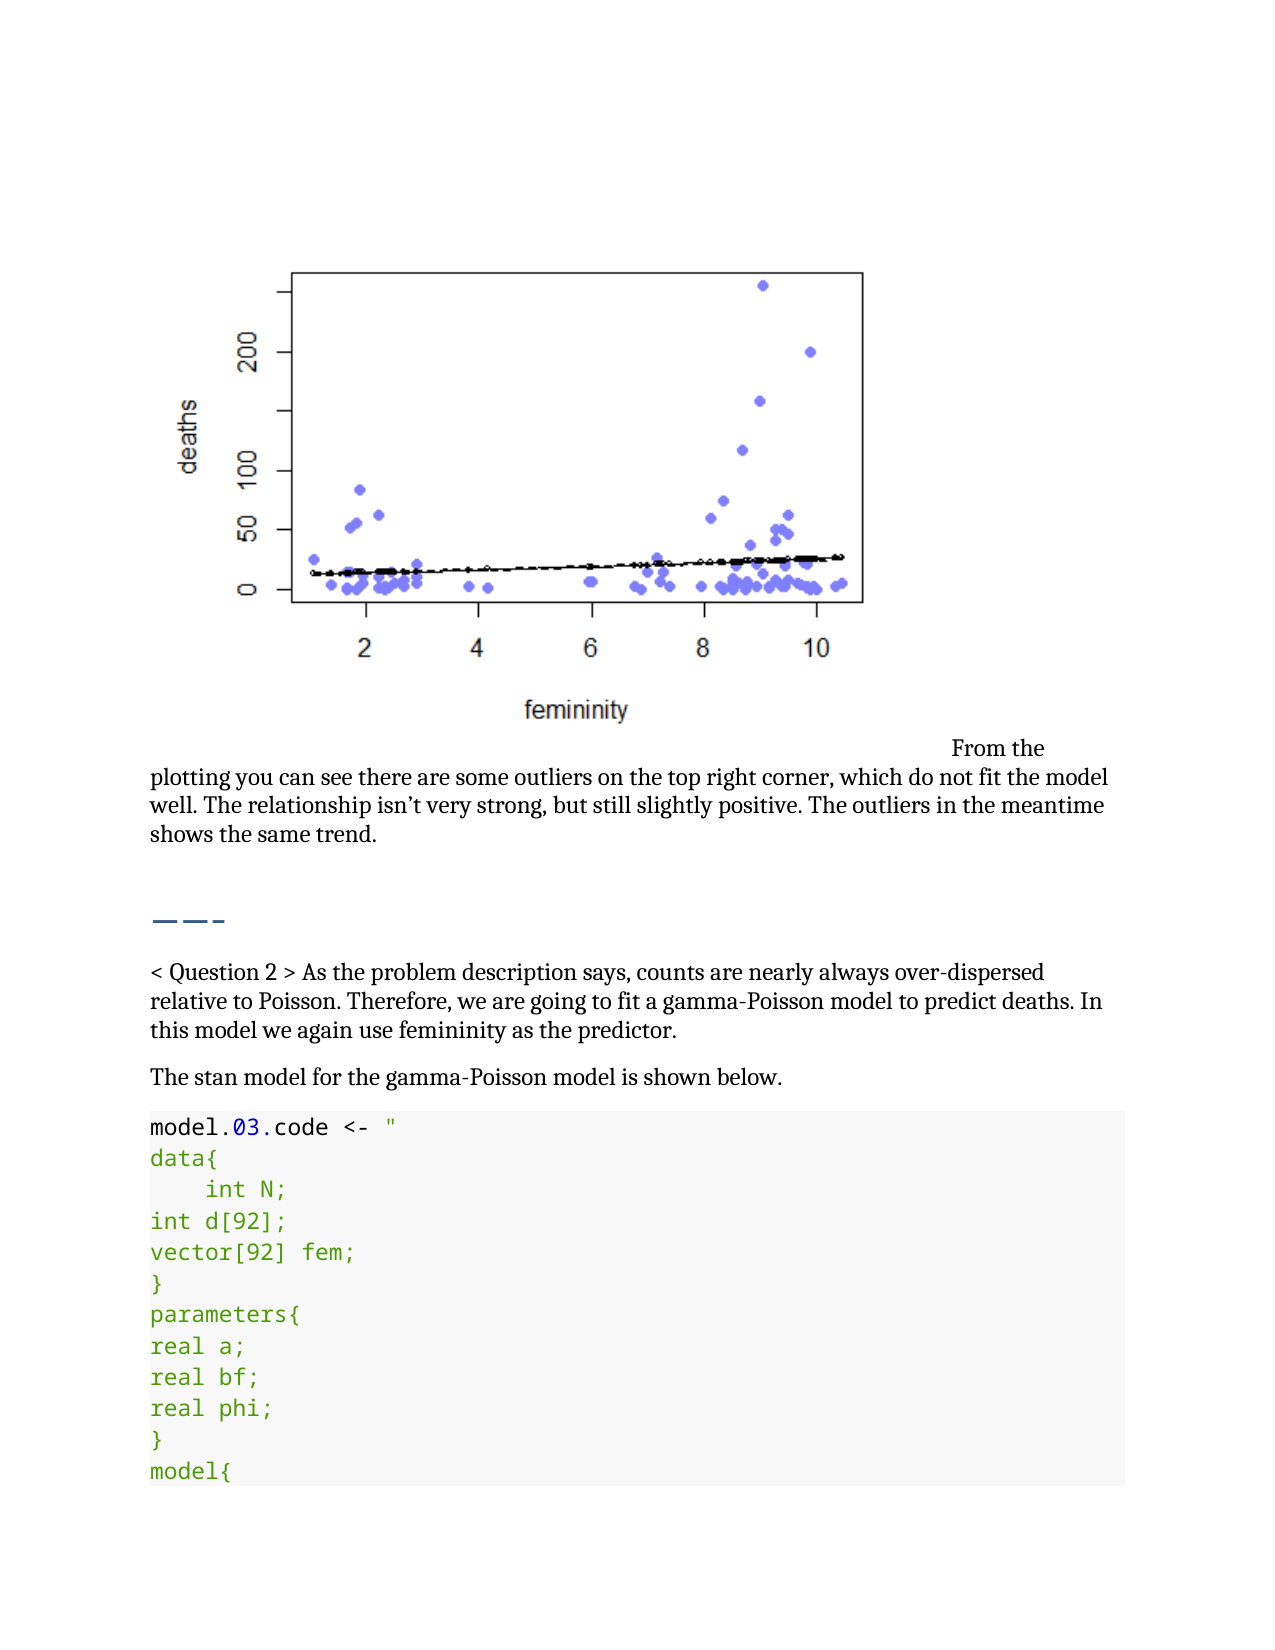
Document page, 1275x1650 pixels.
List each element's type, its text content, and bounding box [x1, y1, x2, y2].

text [150, 1111, 1125, 1486]
picture [168, 150, 927, 757]
text The stan model for the gamma-Poisson model is shown below. [150, 1063, 1125, 1092]
subtitle ——– [150, 899, 1125, 939]
text < Question 2 > As the problem description says, counts are nearly always over-dispersed relative to Poisson. Therefore, we are going to fit a gamma-Poisson model to predict deaths. In this model we again use femininity as the predictor. [150, 958, 1125, 1044]
